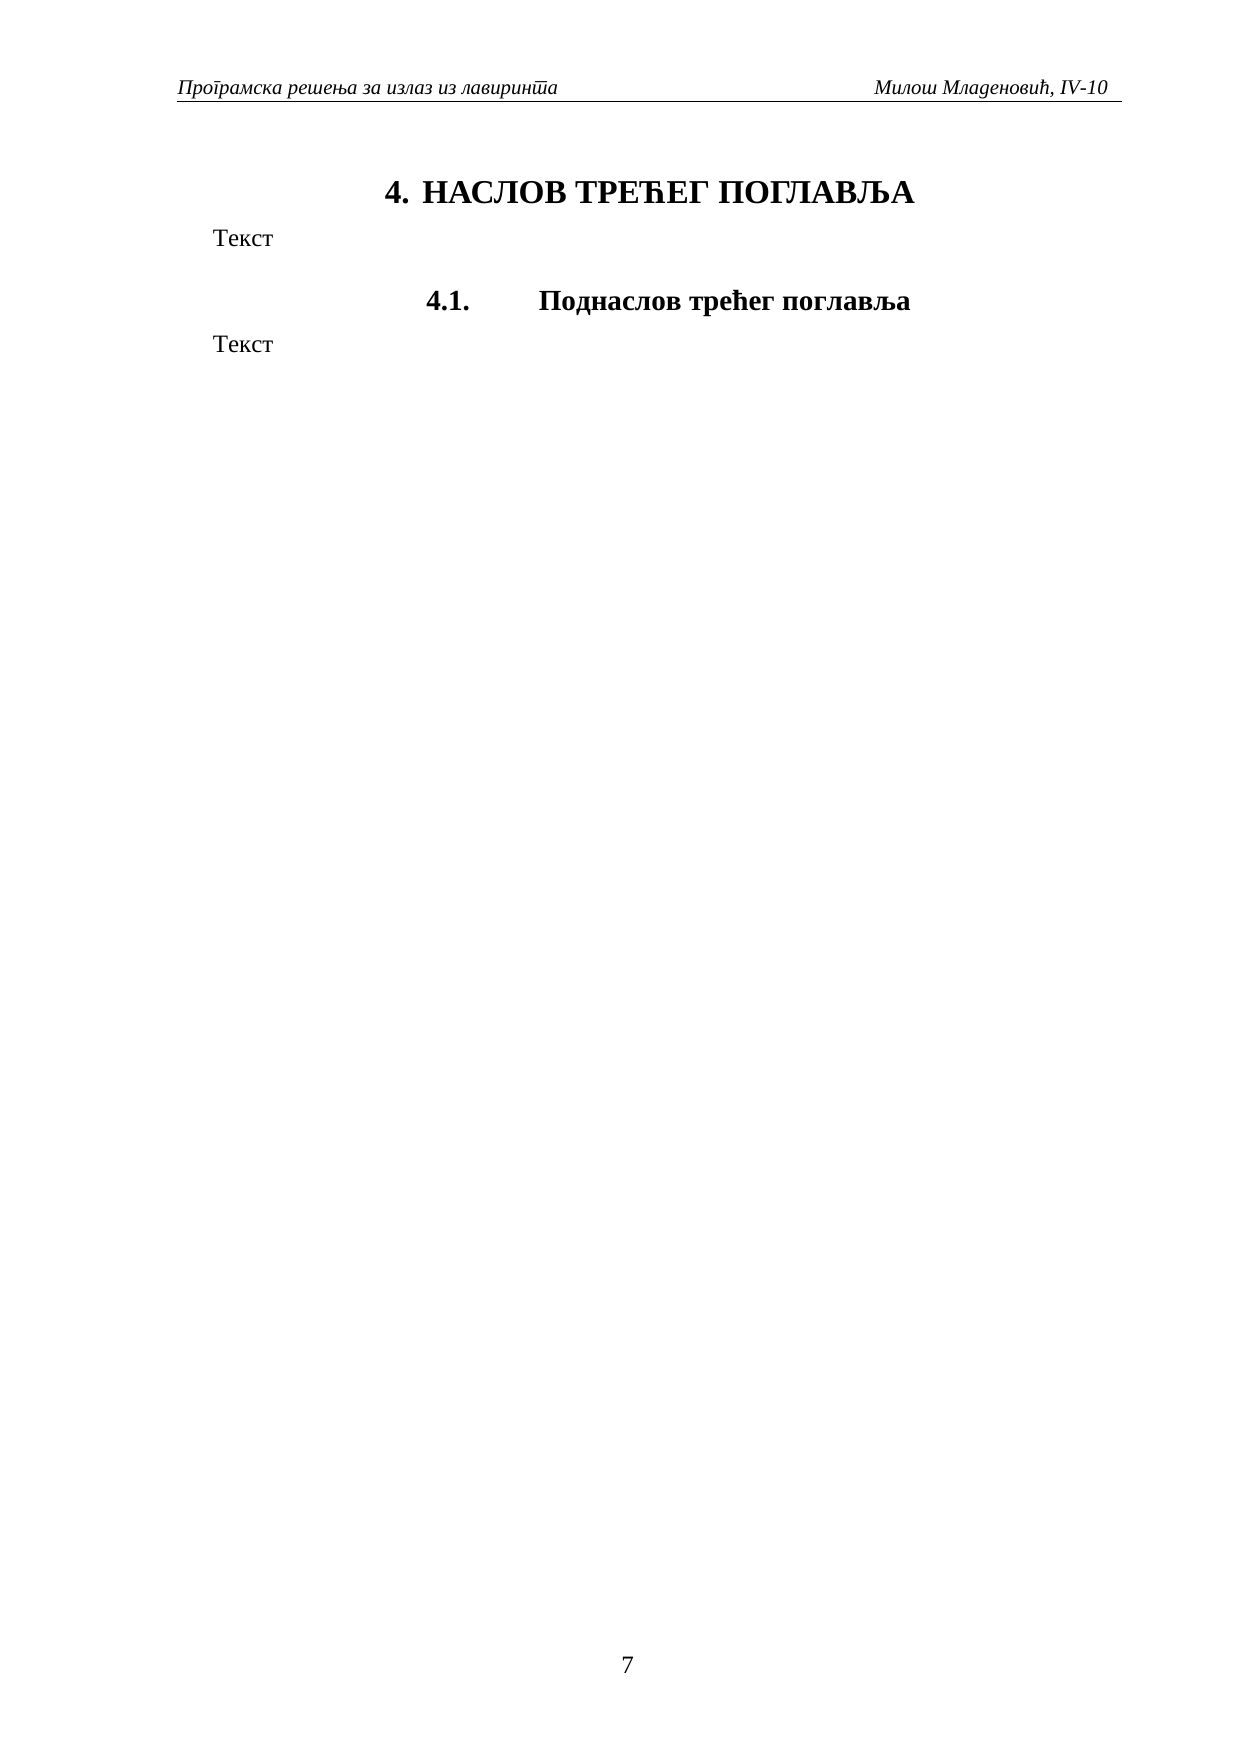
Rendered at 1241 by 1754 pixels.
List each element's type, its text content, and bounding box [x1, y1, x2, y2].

subtitle НАСЛОВ ТРЕЋЕГ ПОГЛАВЉА [177, 173, 1122, 211]
text Текст [177, 329, 1122, 358]
text Текст [177, 223, 1122, 252]
subtitle Поднаслов трећег поглавља [215, 283, 1122, 317]
